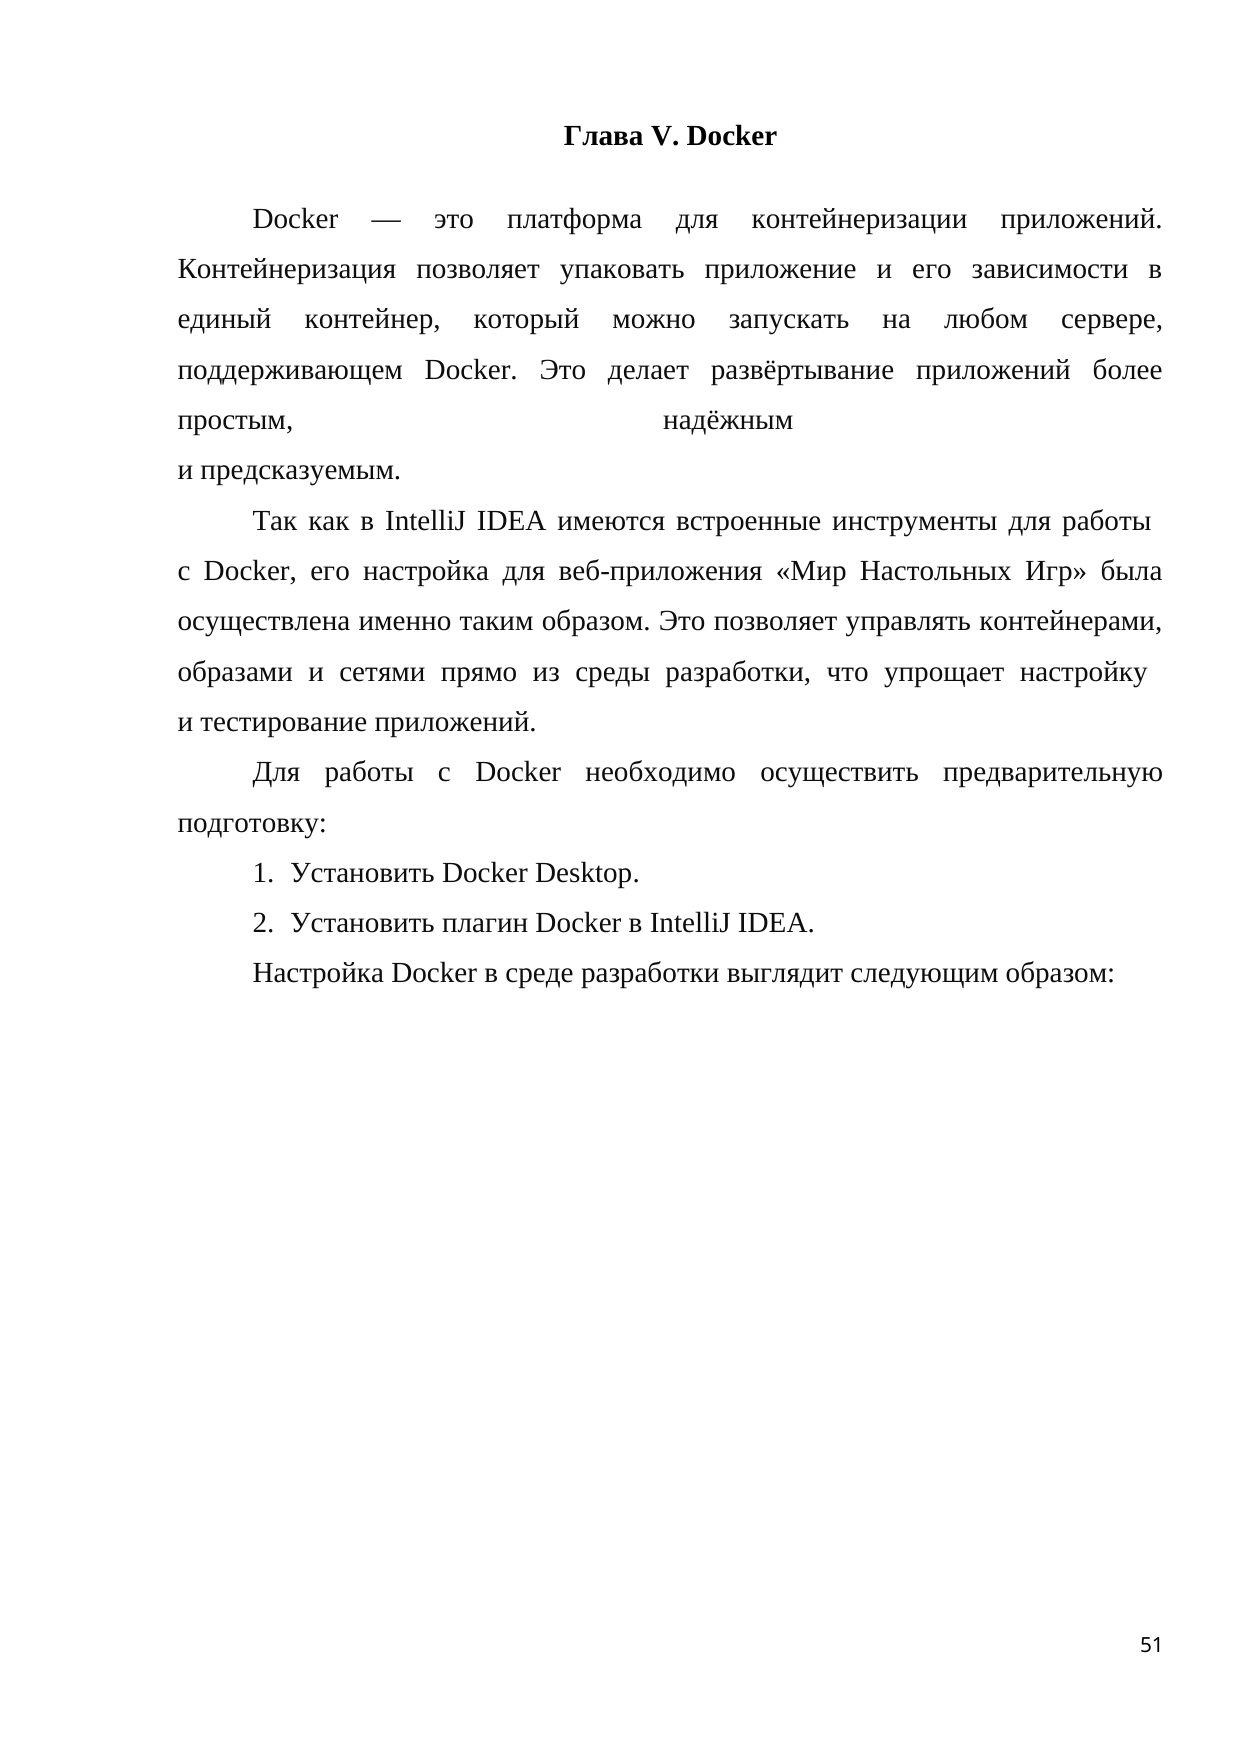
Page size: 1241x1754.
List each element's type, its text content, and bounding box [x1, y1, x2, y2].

text Docker — это платформа для контейнеризации приложений. Контейнеризация позволяет упаковать приложение и его зависимости в единый контейнер, который можно запускать на любом сервере, поддерживающем Docker. Это делает развёртывание приложений более простым, надёжным и предсказуемым. [177, 201, 1163, 486]
list Установить Docker Desktop. [252, 855, 1163, 888]
text Для работы с Docker необходимо осуществить предварительную подготовку: [177, 754, 1163, 838]
text Настройка Docker в среде разработки выглядит следующим образом: [252, 956, 1163, 989]
subtitle Глава V. Docker [177, 118, 1163, 152]
text Так как в IntelliJ IDEA имеются встроенные инструменты для работы с Docker, его настройка для веб-приложения «Мир Настольных Игр» была осуществлена именно таким образом. Это позволяет управлять контейнерами, образами и сетями прямо из среды разработки, что упрощает настройку и тестирование приложений. [177, 503, 1163, 738]
list Установить плагин Docker в IntelliJ IDEA. [252, 905, 1163, 939]
